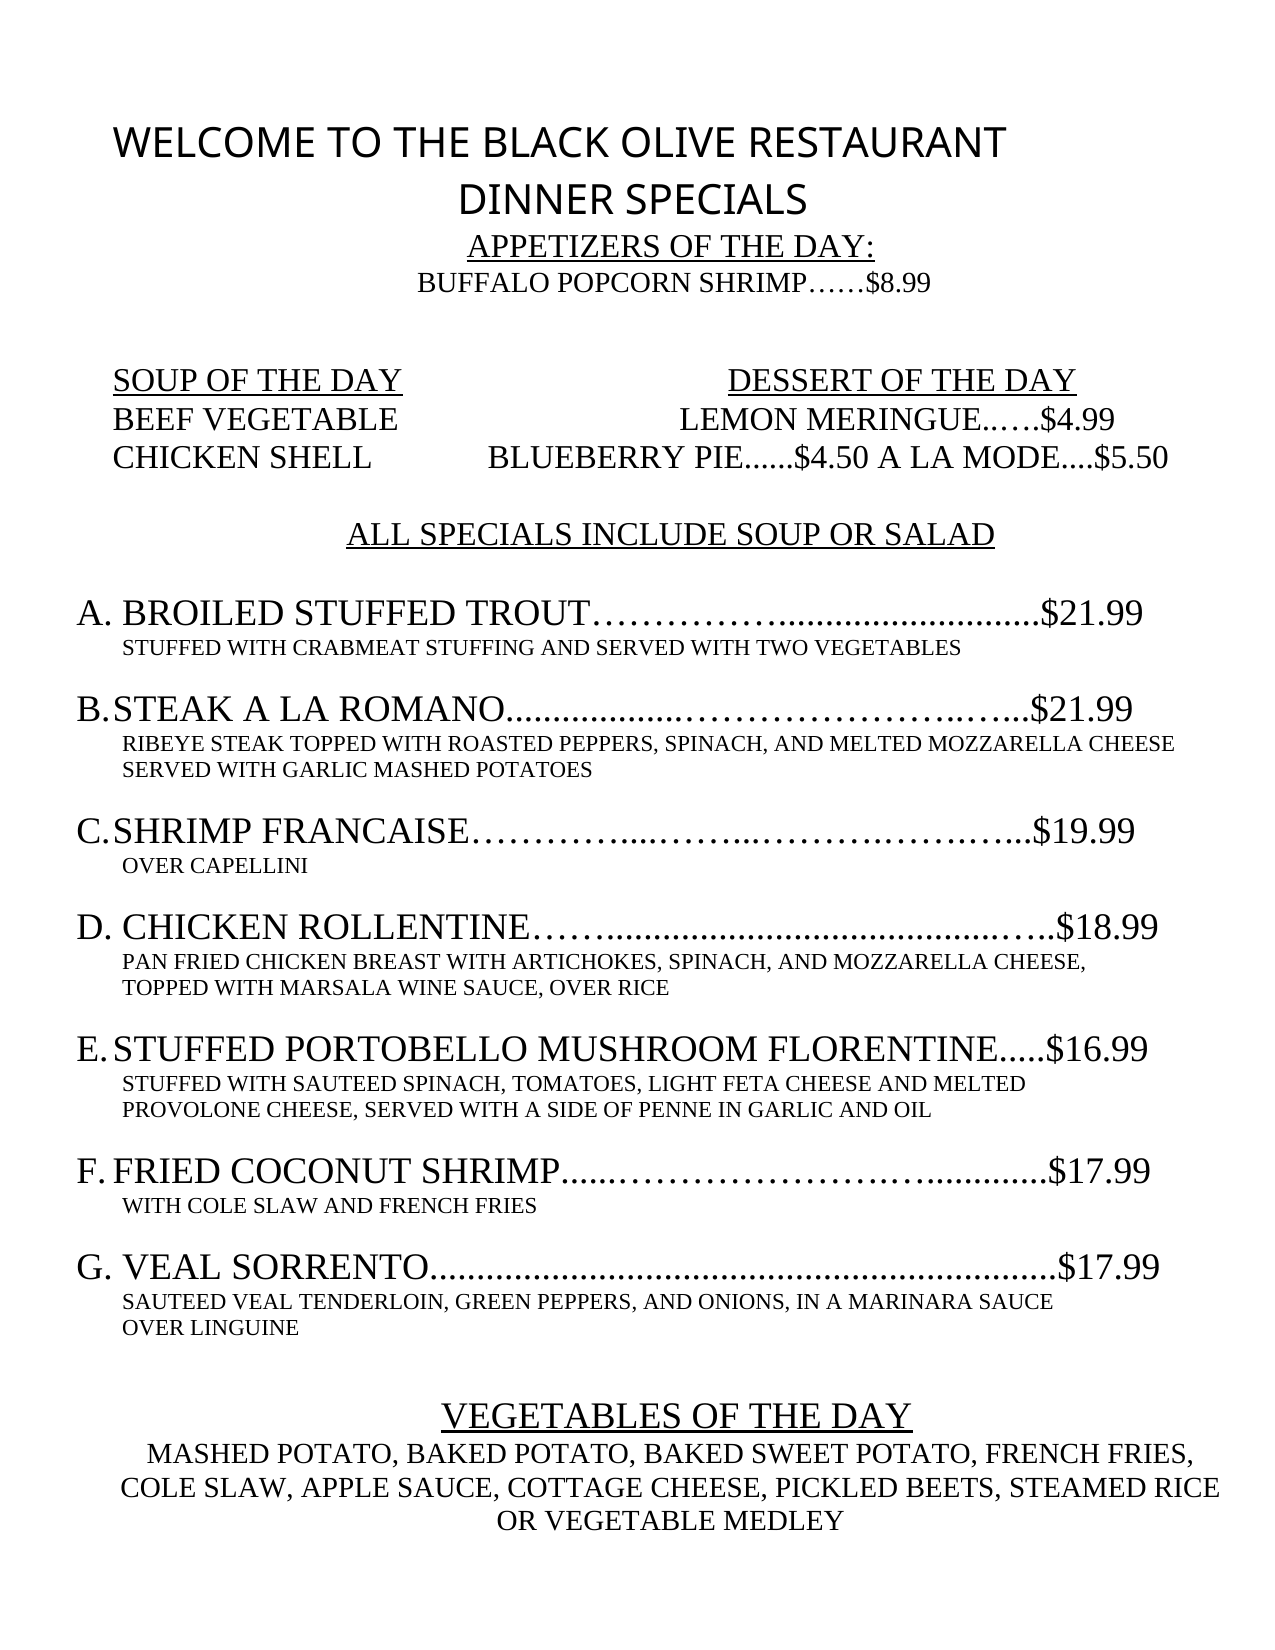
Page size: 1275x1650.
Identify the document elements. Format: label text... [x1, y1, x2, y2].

text WELCOME TO THE BLACK OLIVE RESTAURANT [112, 113, 1228, 170]
text OVER CAPELLINI [122, 852, 1228, 878]
text SAUTEED VEAL TENDERLOIN, GREEN PEPPERS, AND ONIONS, IN A MARINARA SAUCE [122, 1288, 1228, 1314]
text STUFFED WITH SAUTEED SPINACH, TOMATOES, LIGHT FETA CHEESE AND MELTED PROVOLONE CHEESE, SERVED WITH A SIDE OF PENNE IN GARLIC AND OIL [122, 1070, 1163, 1123]
text BUFFALO POPCORN SHRIMP……$8.99 [112, 265, 1228, 298]
text STUFFED WITH CRABMEAT STUFFING AND SERVED WITH TWO VEGETABLES [122, 634, 1162, 660]
list STUFFED PORTOBELLO MUSHROOM FLORENTINE.....$16.99 [76, 1027, 1163, 1070]
text ALL SPECIALS INCLUDE SOUP OR SALAD [112, 514, 1228, 552]
list SHRIMP FRANCAISE…………....……...……….…….…...$19.99 [76, 809, 1163, 852]
text WITH COLE SLAW AND FRENCH FRIES [122, 1192, 1228, 1218]
text APPETIZERS OF THE DAY: [112, 227, 1228, 265]
list CHICKEN ROLLENTINE……..........................................…..$18.99 [76, 904, 1163, 948]
text MASHED POTATO, BAKED POTATO, BAKED SWEET POTATO, FRENCH FRIES, COLE SLAW, APPLE SAUCE, COTTAGE CHEESE, PICKLED BEETS, STEAMED RICE OR VEGETABLE MEDLEY [112, 1436, 1228, 1537]
list STEAK A LA ROMANO...................…………………..…...$21.99 [76, 687, 1163, 730]
text BEEF VEGETABLE LEMON MERINGUE..….$4.99 [112, 399, 1228, 437]
text RIBEYE STEAK TOPPED WITH ROASTED PEPPERS, SPINACH, AND MELTED MOZZARELLA CHEESE SERVED WITH GARLIC MASHED POTATOES [122, 730, 1228, 782]
text SOUP OF THE DAY DESSERT OF THE DAY [112, 361, 1228, 399]
text DINNER SPECIALS [112, 170, 1228, 227]
text VEGETABLES OF THE DAY [337, 1393, 1228, 1436]
list PAN FRIED CHICKEN BREAST WITH ARTICHOKES, SPINACH, AND MOZZARELLA CHEESE, TOPPED WITH MARSALA WINE SAUCE, OVER RICE [122, 948, 1163, 1000]
text CHICKEN SHELL BLUEBERRY PIE......$4.50 A LA MODE....$5.50 [112, 437, 1228, 476]
list VEAL SORRENTO...................................................................$17.99 [76, 1245, 1163, 1288]
list BROILED STUFFED TROUT……………............................$21.99 [76, 591, 1163, 634]
list FRIED COCONUT SHRIMP......………………….….............$17.99 [76, 1149, 1163, 1192]
text OVER LINGUINE [122, 1314, 1228, 1341]
